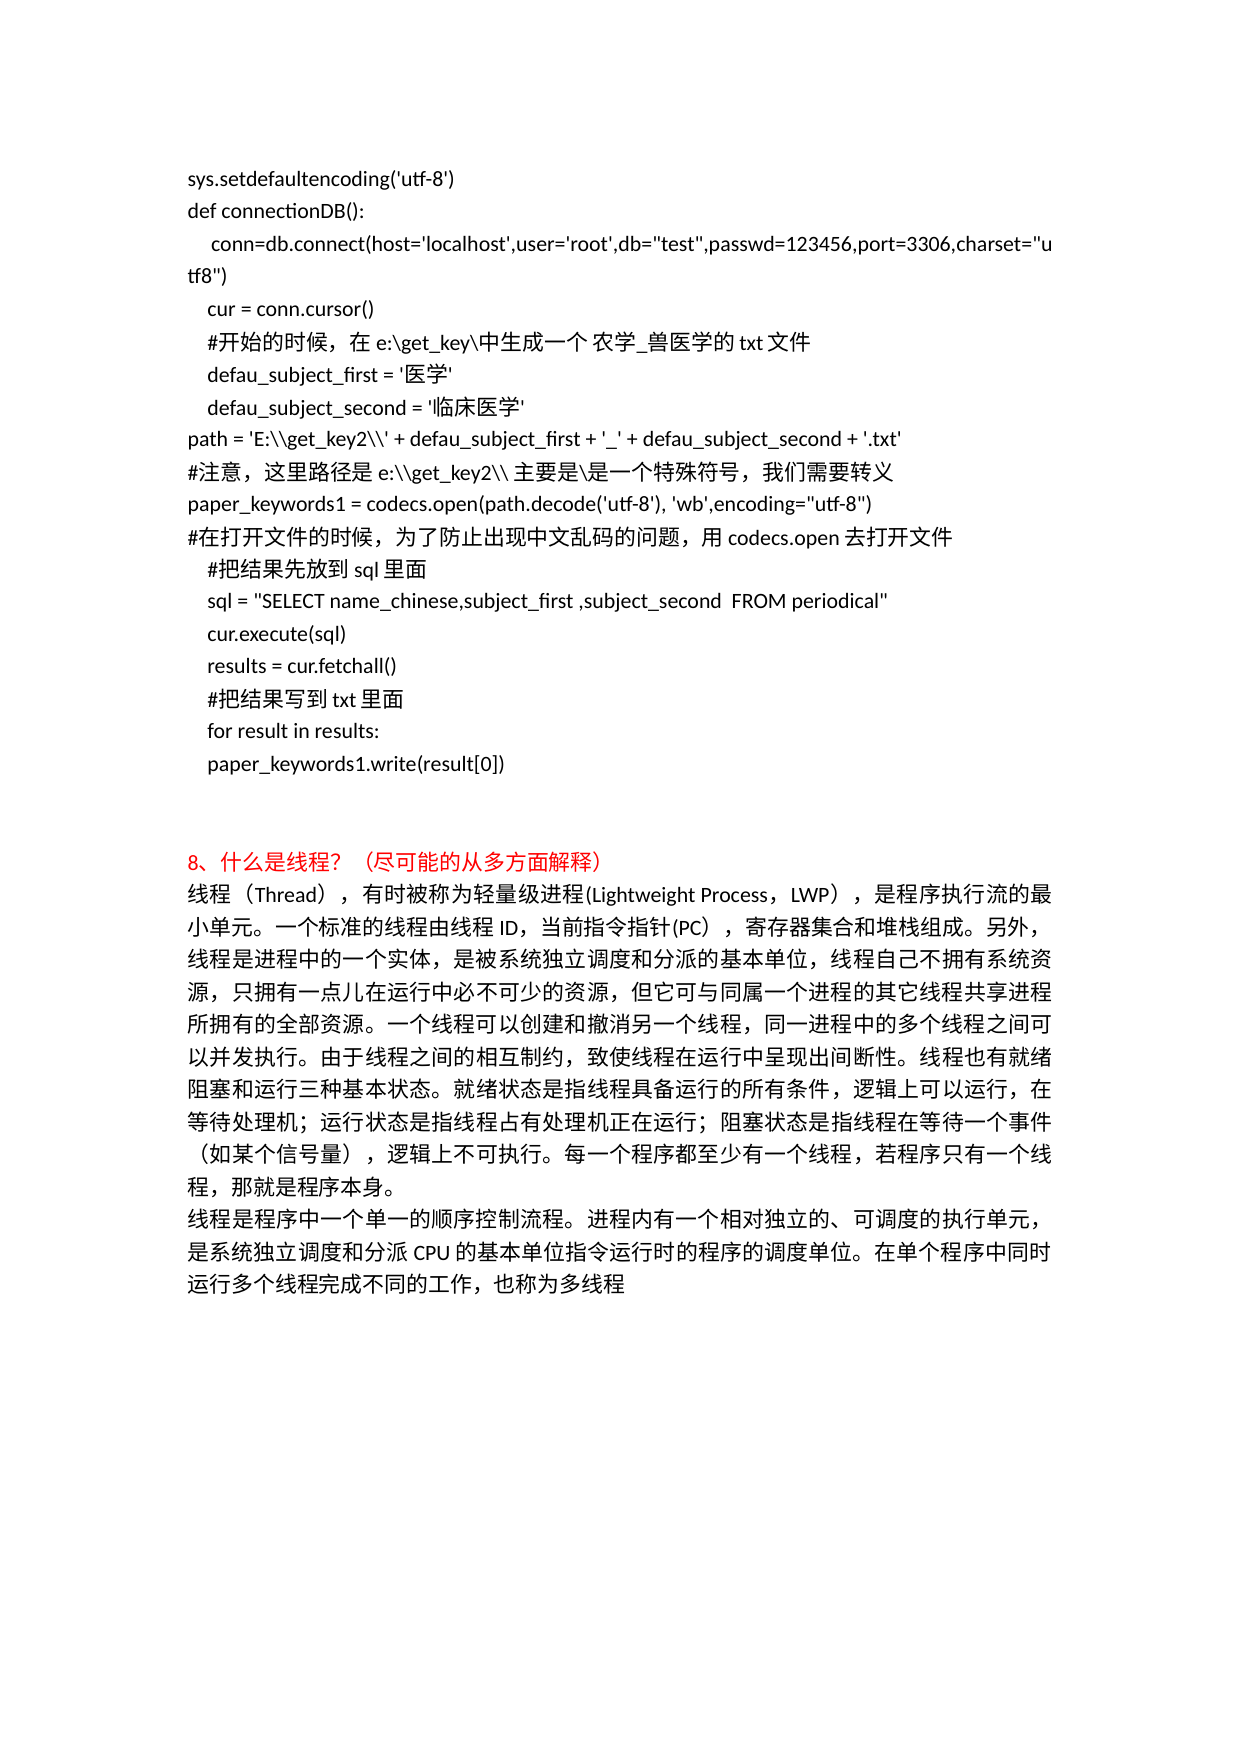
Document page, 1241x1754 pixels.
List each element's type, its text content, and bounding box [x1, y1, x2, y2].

text paper_keywords1.write(result[0]) [187, 747, 1053, 779]
text conn=db.connect(host='localhost',user='root',db="test",passwd=123456,port=3306,charset="utf8") [187, 227, 1053, 292]
text #在打开文件的时候，为了防止出现中文乱码的问题，用codecs.open去打开文件 [187, 519, 1053, 552]
text sql = "SELECT name_chinese,subject_first ,subject_second FROM periodical" [187, 584, 1053, 617]
text #注意，这里路径是e:\\get_key2\\ 主要是\是一个特殊符号，我们需要转义 [187, 454, 1053, 487]
text #把结果写到txt里面 [187, 682, 1053, 714]
text sys.setdefaultencoding('utf-8') [187, 162, 1053, 194]
text defau_subject_second = '临床医学' [187, 389, 1053, 422]
text results = cur.fetchall() [187, 649, 1053, 682]
text path = 'E:\\get_key2\\' + defau_subject_first + '_' + defau_subject_second + '.txt' [187, 422, 1053, 454]
text #把结果先放到sql里面 [187, 552, 1053, 584]
text defau_subject_first = '医学' [187, 357, 1053, 389]
text cur = conn.cursor() [187, 292, 1053, 324]
text cur.execute(sql) [187, 617, 1053, 649]
text #开始的时候，在e:\get_key\中生成一个 农学_兽医学的txt文件 [187, 324, 1053, 357]
text paper_keywords1 = codecs.open(path.decode('utf-8'), 'wb',encoding="utf-8") [187, 487, 1053, 519]
text 8、什么是线程？（尽可能的从多方面解释） [187, 844, 1053, 877]
text for result in results: [187, 714, 1053, 747]
text def connectionDB(): [187, 194, 1053, 227]
text 线程是程序中一个单一的顺序控制流程。进程内有一个相对独立的、可调度的执行单元，是系统独立调度和分派CPU的基本单位指令运行时的程序的调度单位。在单个程序中同时运行多个线程完成不同的工作，也称为多线程 [187, 1202, 1053, 1299]
text 线程（Thread），有时被称为轻量级进程(Lightweight Process，LWP），是程序执行流的最小单元。一个标准的线程由线程ID，当前指令指针(PC），寄存器集合和堆栈组成。另外，线程是进程中的一个实体，是被系统独立调度和分派的基本单位，线程自己不拥有系统资源，只拥有一点儿在运行中必不可少的资源，但它可与同属一个进程的其它线程共享进程所拥有的全部资源。一个线程可以创建和撤消另一个线程，同一进程中的多个线程之间可以并发执行。由于线程之间的相互制约，致使线程在运行中呈现出间断性。线程也有就绪、阻塞和运行三种基本状态。就绪状态是指线程具备运行的所有条件，逻辑上可以运行，在等待处理机；运行状态是指线程占有处理机正在运行；阻塞状态是指线程在等待一个事件（如某个信号量），逻辑上不可执行。每一个程序都至少有一个线程，若程序只有一个线程，那就是程序本身。 [187, 877, 1053, 1202]
